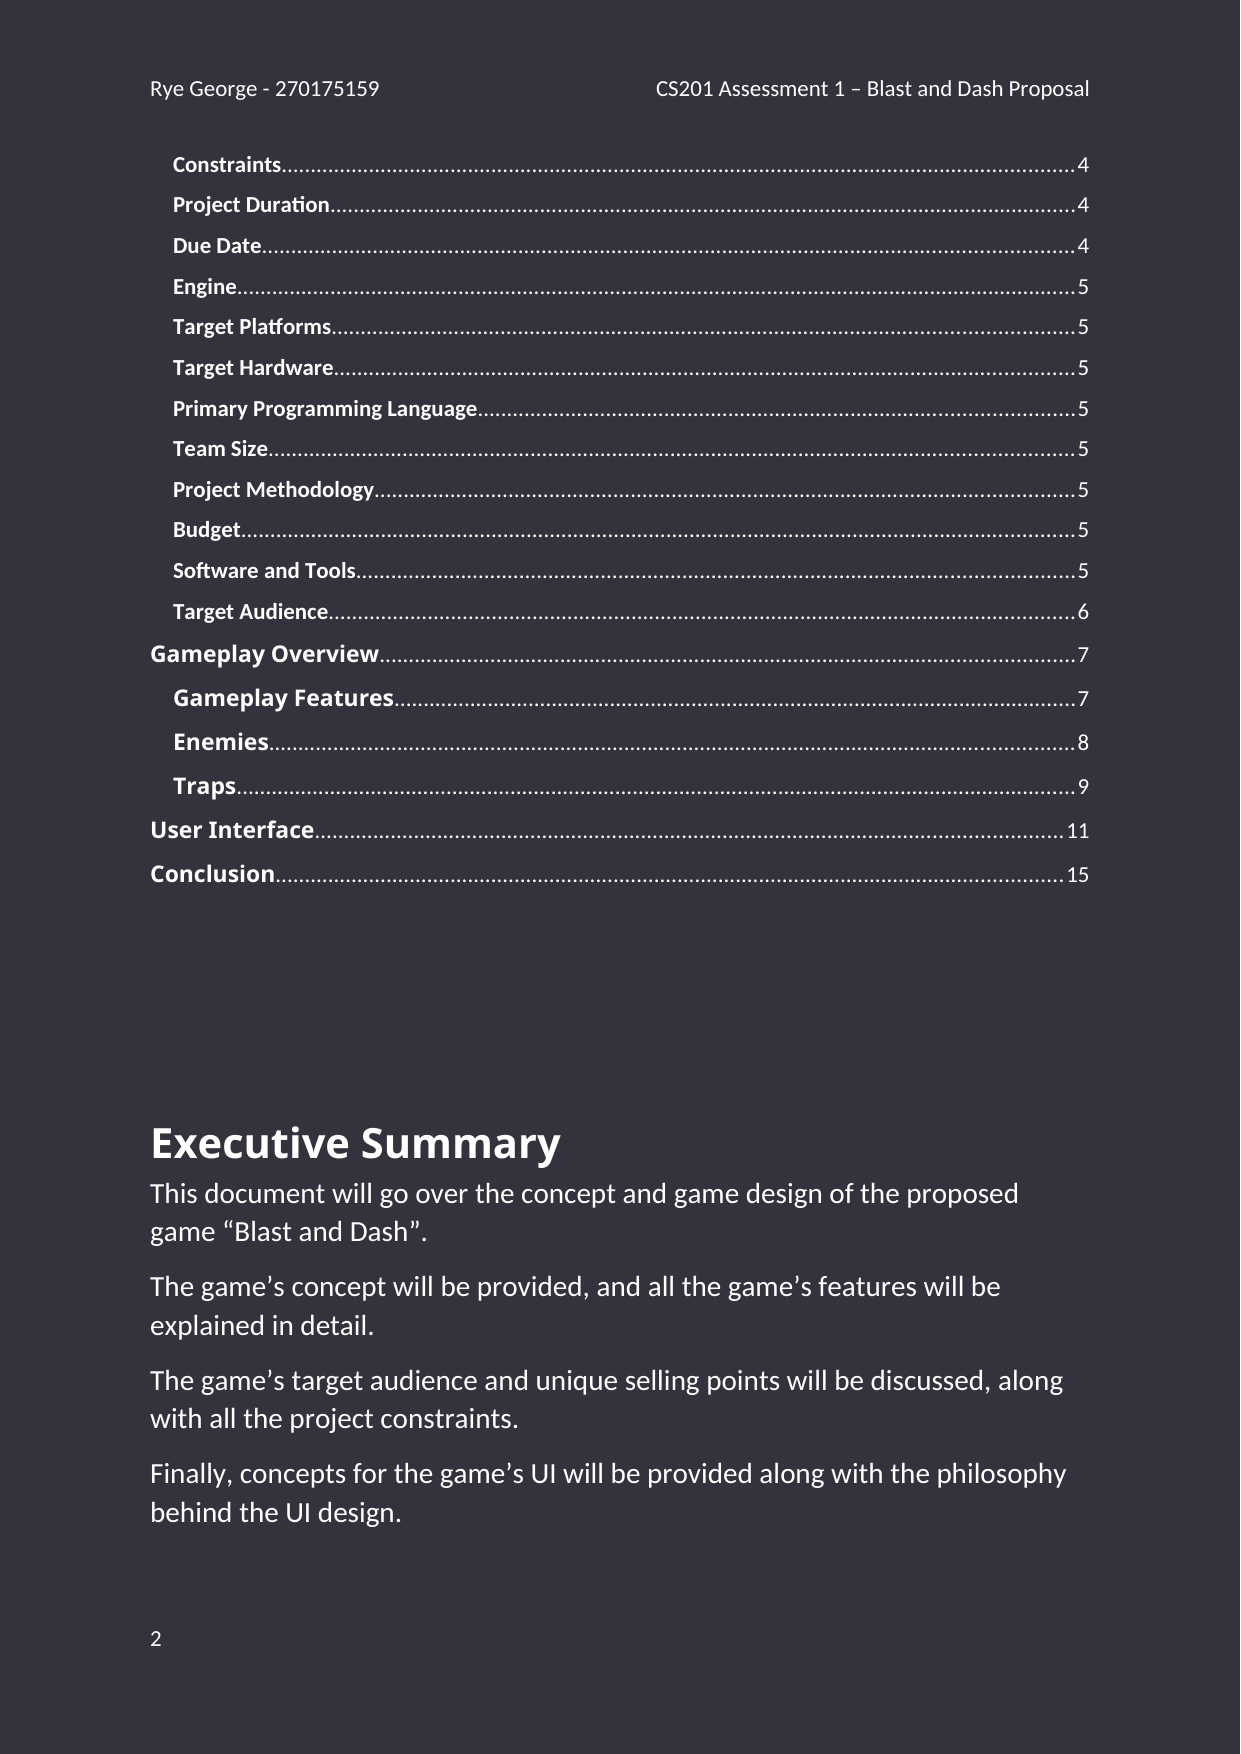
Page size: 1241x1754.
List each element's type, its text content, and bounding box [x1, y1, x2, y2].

subtitle Executive Summary [150, 1113, 1090, 1170]
text The game’s concept will be provided, and all the game’s features will be explained in detail. [150, 1268, 1090, 1342]
text The game’s target audience and unique selling points will be discussed, along with all the project constraints. [150, 1362, 1090, 1436]
text Finally, concepts for the game’s UI will be provided along with the philosophy behind the UI design. [150, 1455, 1090, 1529]
text This document will go over the concept and game design of the proposed game “Blast and Dash”. [150, 1175, 1090, 1249]
